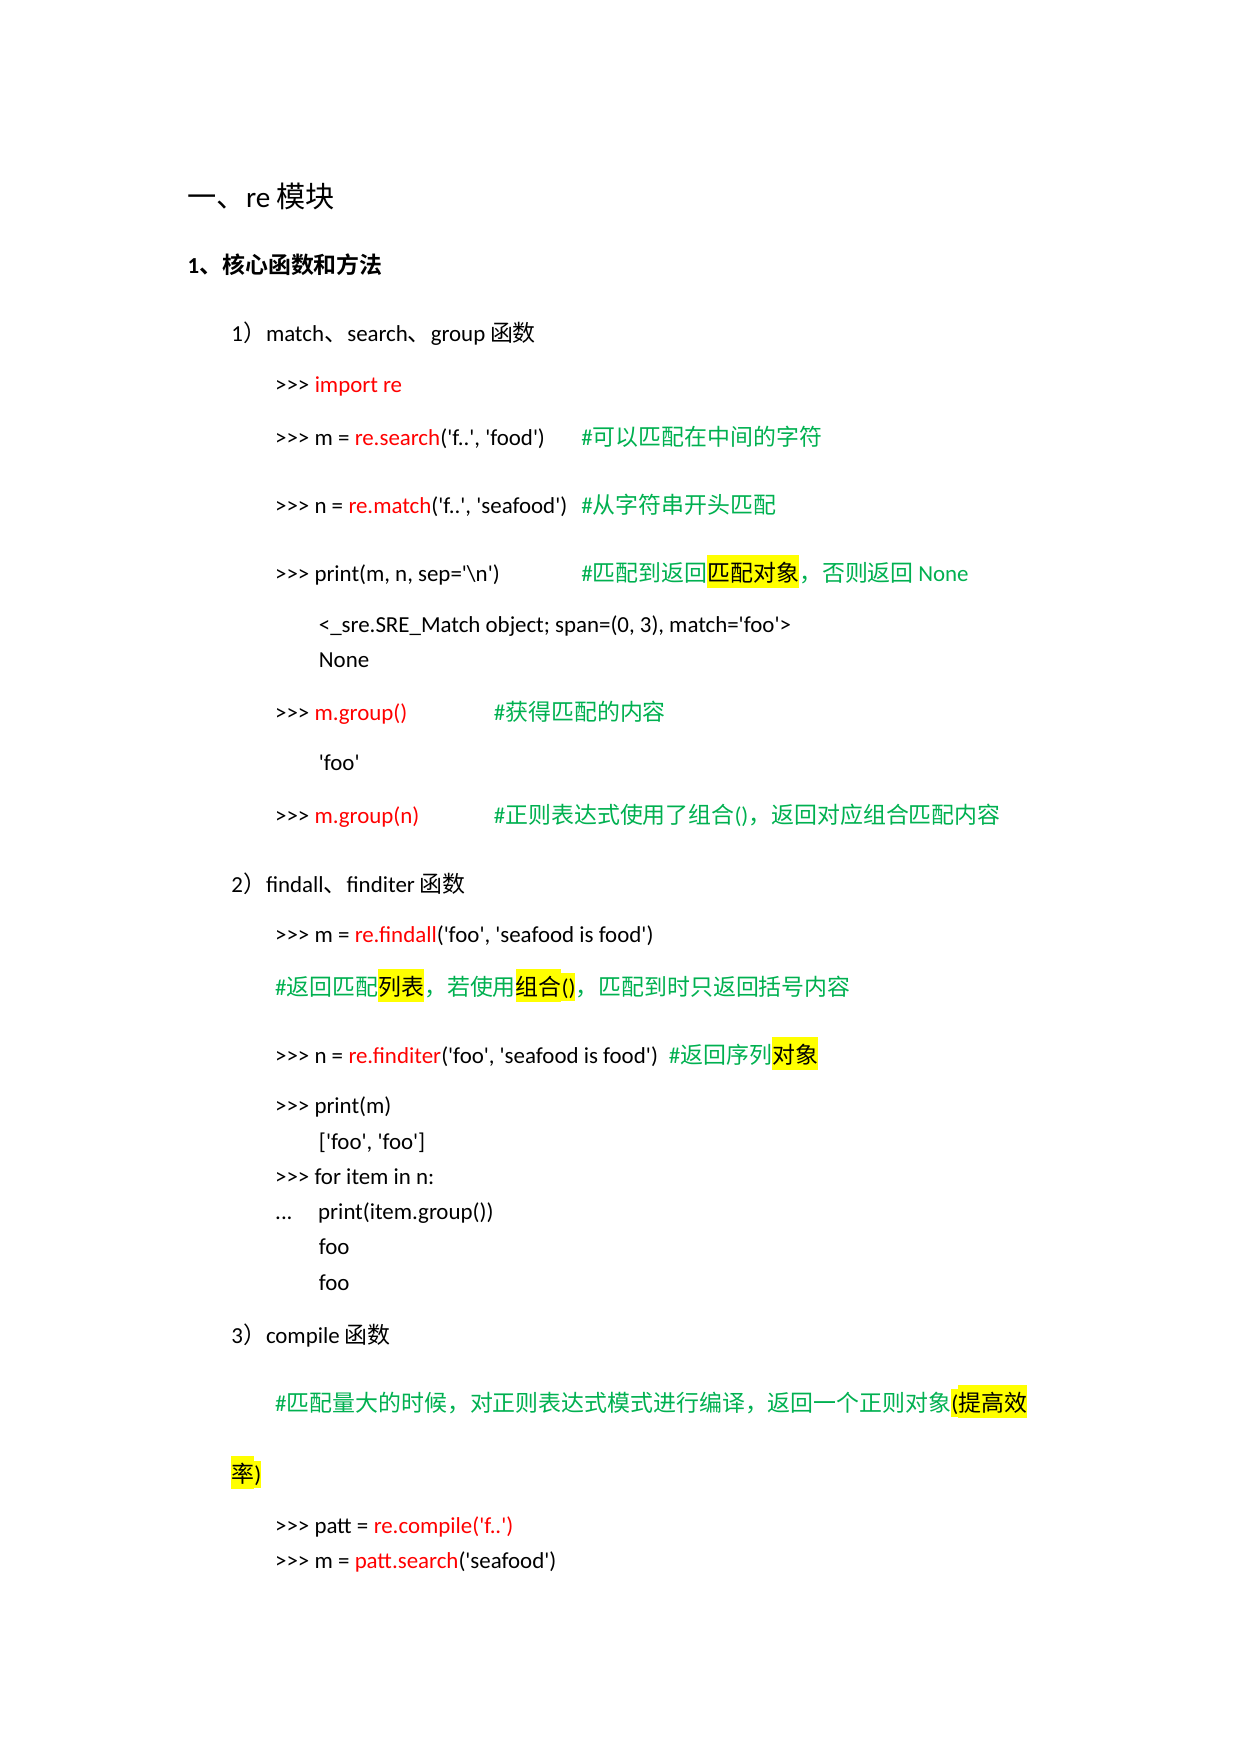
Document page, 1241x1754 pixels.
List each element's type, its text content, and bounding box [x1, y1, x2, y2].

list #返回匹配列表，若使用组合()，匹配到时只返回括号内容 [231, 953, 1053, 1018]
list >>> m = re.findall('foo', 'seafood is food') [231, 918, 1053, 950]
list foo [275, 1230, 1053, 1263]
list ['foo', 'foo'] [275, 1125, 1053, 1157]
list 1）match、search、group函数 [187, 299, 1053, 364]
list 一、re模块 [187, 162, 1053, 227]
list #匹配量大的时候，对正则表达式模式进行编译，返回一个正则对象(提高效率) [231, 1369, 1053, 1505]
list >>> m = re.search('f..', 'food') #可以匹配在中间的字符 [231, 403, 1053, 468]
list foo [275, 1266, 1053, 1298]
list >>> print(m, n, sep='\n') #匹配到返回匹配对象，否则返回None [231, 539, 1053, 604]
list ... print(item.group()) [231, 1195, 1053, 1228]
list 2）findall、finditer函数 [187, 849, 1053, 914]
list >>> n = re.finditer('foo', 'seafood is food') #返回序列对象 [231, 1021, 1053, 1086]
list 1、核心函数和方法 [187, 231, 1053, 296]
list >>> n = re.match('f..', 'seafood') #从字符串开头匹配 [231, 471, 1053, 536]
list >>> import re [231, 368, 1053, 400]
list <_sre.SRE_Match object; span=(0, 3), match='foo'> [275, 607, 1053, 640]
list 'foo' [275, 746, 1053, 779]
list >>> for item in n: [231, 1160, 1053, 1192]
list >>> patt = re.compile('f..') [231, 1509, 1053, 1541]
list >>> m.group() #获得匹配的内容 [231, 678, 1053, 743]
list >>> print(m) [231, 1089, 1053, 1122]
list >>> m.group(n) #正则表达式使用了组合()，返回对应组合匹配内容 [231, 781, 1053, 846]
list compile函数 [187, 1301, 1053, 1366]
list >>> m = patt.search('seafood') [231, 1544, 1053, 1576]
list None [275, 643, 1053, 675]
